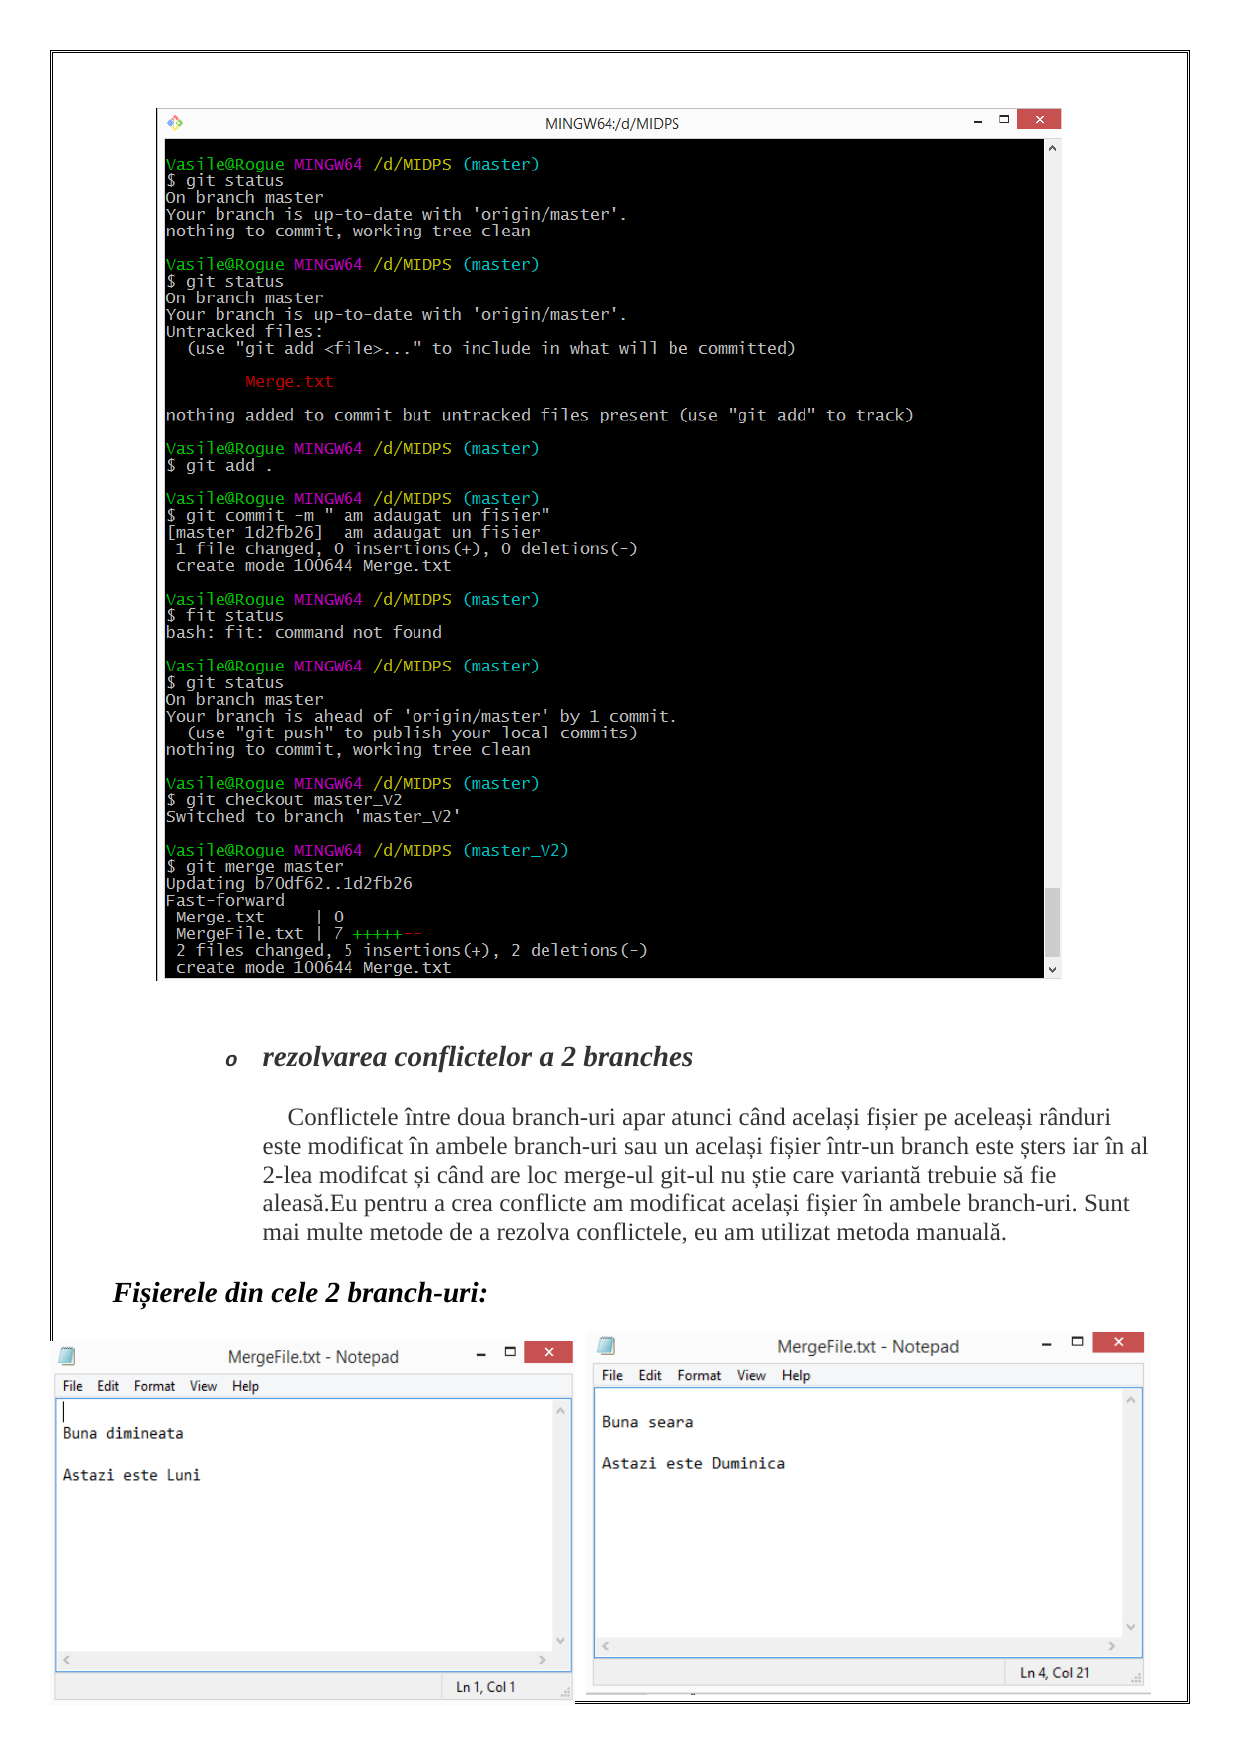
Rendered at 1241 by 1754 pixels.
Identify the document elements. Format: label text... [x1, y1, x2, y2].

list rezolvarea conflictelor a 2 branches [225, 1039, 1152, 1073]
text Conflictele între doua branch-uri apar atunci când același fișier pe aceleași rânduri este modificat în ambele branch-uri sau un același fișier într-un branch este șters iar în al 2-lea modifcat și când are loc merge-ul git-ul nu știe care variantă trebuie să fie aleasă.Eu pentru a crea conflicte am modificat același fișier în ambele branch-uri. Sunt mai multe metode de a rezolva conflictele, eu am utilizat metoda manuală. [262, 1102, 1152, 1246]
text Fișierele din cele 2 branch-uri: [112, 1275, 1152, 1309]
picture [156, 108, 1061, 980]
picture [586, 1332, 1151, 1695]
picture [50, 1341, 575, 1706]
